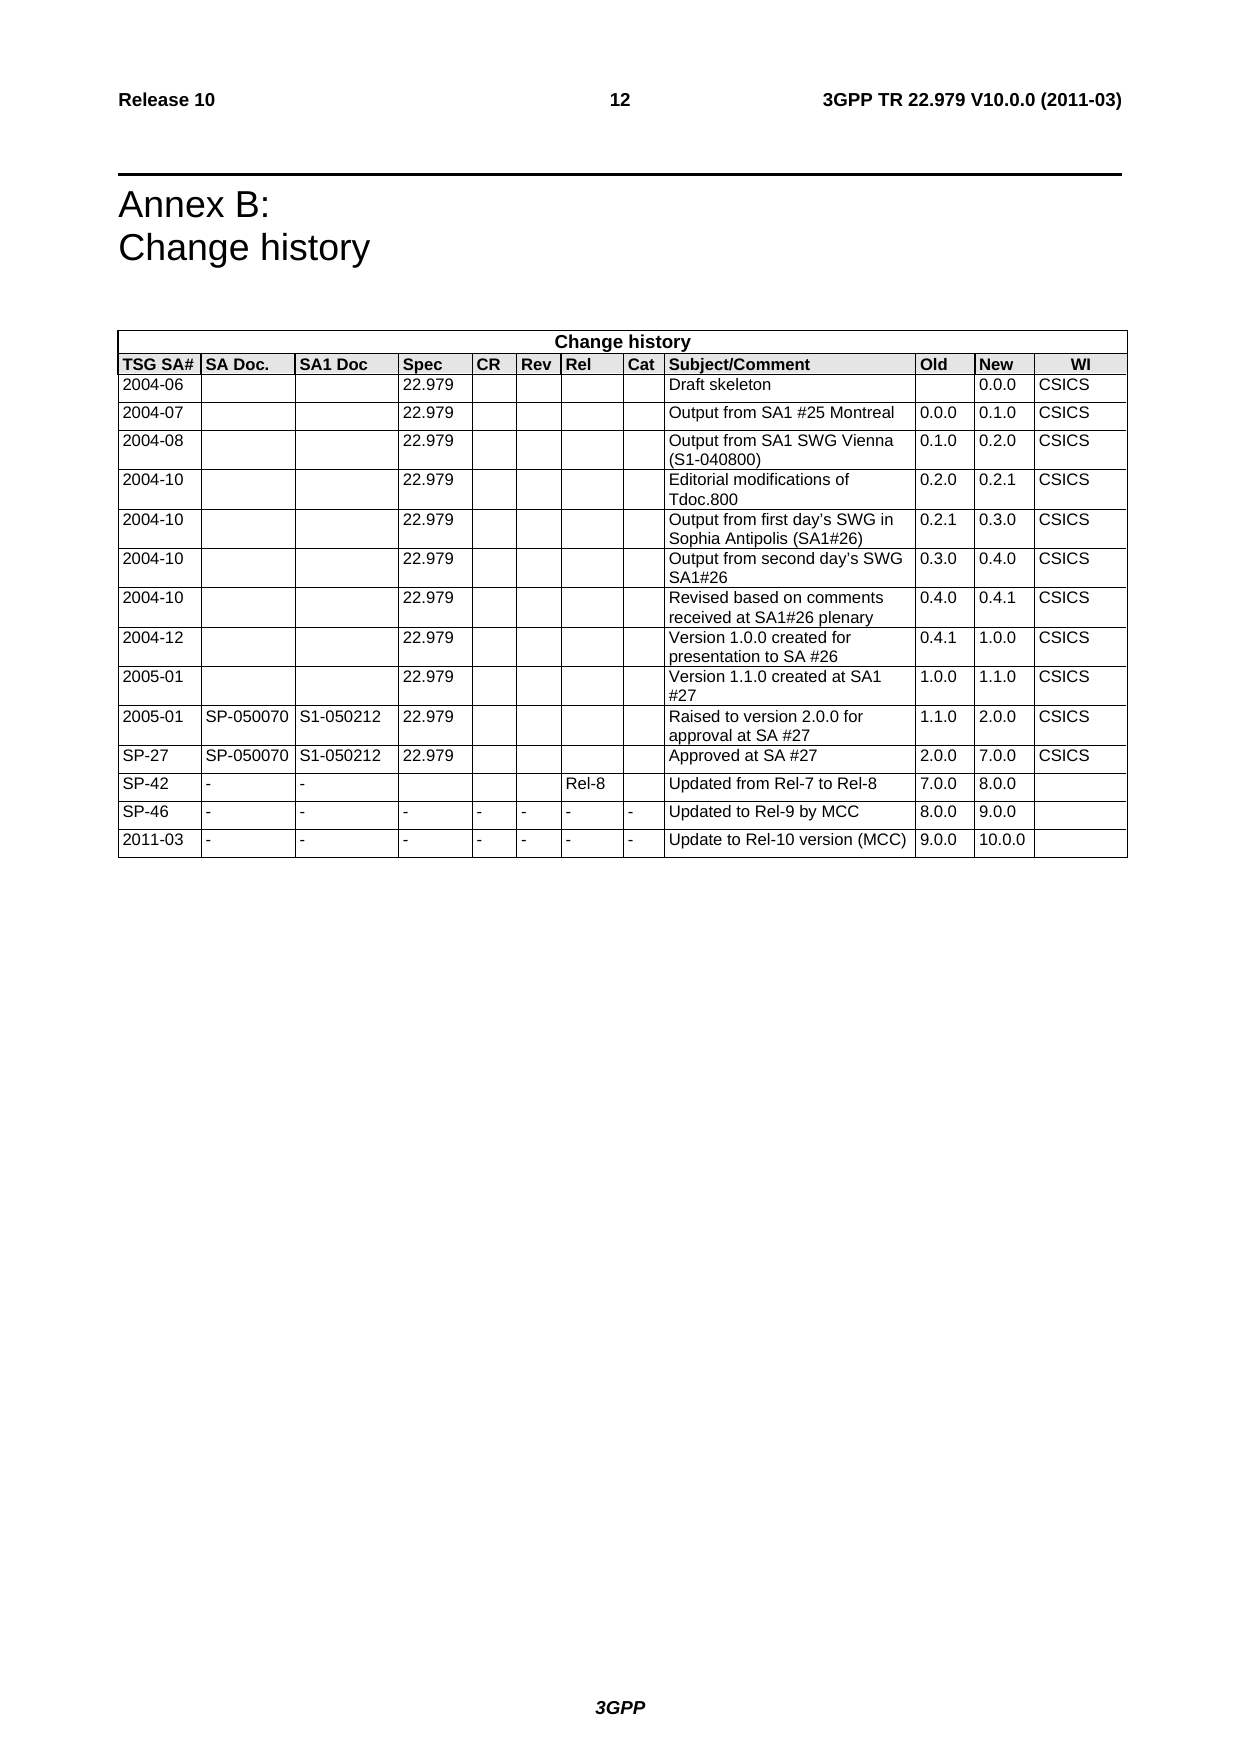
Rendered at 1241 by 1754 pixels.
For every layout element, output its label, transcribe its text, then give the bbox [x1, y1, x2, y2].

table_cell 22.979 [399, 706, 472, 745]
table_cell [473, 403, 516, 430]
table_cell 22.979 [399, 375, 472, 402]
table_cell [473, 628, 516, 666]
table_cell - [202, 802, 295, 829]
table_cell CSICS [1035, 745, 1127, 773]
table_cell 2004-06 [119, 375, 201, 402]
table_cell TSG SA# [119, 354, 200, 373]
table_cell 1.1.0 [916, 706, 974, 745]
table_cell SA Doc. [202, 354, 294, 373]
table_cell [202, 470, 295, 508]
table_cell [296, 667, 398, 705]
table_cell 0.4.1 [975, 588, 1034, 627]
table_cell CSICS [1035, 627, 1127, 666]
table_cell 2004-10 [119, 549, 201, 587]
table_cell Updated from Rel-7 to Rel-8 [665, 774, 915, 801]
table_cell 0.0.0 [916, 403, 974, 430]
table_cell 2005-01 [119, 706, 201, 745]
table_cell 10.0.0 [975, 830, 1034, 857]
table_cell [624, 706, 664, 745]
subtitle Annex B: Change history [118, 176, 1122, 268]
table_cell 0.2.1 [975, 470, 1034, 508]
table_cell [624, 588, 664, 627]
table_cell 2004-07 [119, 403, 201, 430]
table_cell [916, 375, 974, 402]
table_cell [624, 667, 664, 705]
table_cell [624, 774, 664, 801]
table_cell [624, 628, 664, 666]
table_cell 7.0.0 [975, 746, 1034, 773]
table_cell - [473, 802, 516, 829]
table_cell SP-050070 [202, 746, 295, 773]
table_cell Rev [517, 354, 560, 373]
table_cell Output from SA1 #25 Montreal [665, 403, 915, 430]
table_cell CSICS [1035, 548, 1127, 587]
table_cell Editorial modifications of Tdoc.800 [665, 470, 915, 508]
table_cell [562, 431, 623, 469]
table_cell [202, 510, 295, 548]
table_cell 0.2.0 [975, 431, 1034, 469]
table_cell [517, 667, 561, 705]
table_cell Raised to version 2.0.0 for approval at SA #27 [665, 706, 915, 745]
table_cell Output from first day’s SWG in Sophia Antipolis (SA1#26) [665, 510, 915, 548]
table_cell - [399, 830, 472, 857]
table_cell [1035, 829, 1127, 857]
table_cell [202, 667, 295, 705]
table_cell Updated to Rel-9 by MCC [665, 802, 915, 829]
table_cell [624, 431, 664, 469]
table_cell 22.979 [399, 510, 472, 548]
table_cell - [562, 830, 623, 857]
table_cell [624, 375, 664, 402]
table_cell 8.0.0 [975, 774, 1034, 801]
table_cell 2011-03 [119, 830, 201, 857]
table_cell [562, 628, 623, 666]
table_cell - [296, 830, 398, 857]
table_cell 22.979 [399, 549, 472, 587]
table_cell [202, 588, 295, 627]
table_cell - [624, 802, 664, 829]
table_cell [202, 628, 295, 666]
table_cell Version 1.1.0 created at SA1 #27 [665, 667, 915, 705]
table_cell CSICS [1035, 587, 1127, 627]
table_cell Output from SA1 SWG Vienna (S1-040800) [665, 431, 915, 469]
table_cell [517, 774, 561, 801]
table_cell 0.2.0 [916, 470, 974, 508]
table_cell [624, 403, 664, 430]
table_cell 2004-10 [119, 470, 201, 508]
table_cell CSICS [1035, 402, 1127, 430]
table_cell WI [1035, 354, 1127, 373]
table_cell S1-050212 [296, 706, 398, 745]
table_cell [202, 431, 295, 469]
table_cell Rel-8 [562, 774, 623, 801]
table_cell [296, 470, 398, 508]
table_cell SP-42 [119, 774, 201, 801]
table_cell CSICS [1035, 509, 1127, 548]
table_cell [517, 549, 561, 587]
table_cell - [517, 830, 561, 857]
table_cell New [976, 354, 1034, 373]
table_cell Spec [399, 354, 472, 373]
table_cell [562, 549, 623, 587]
table_cell [202, 403, 295, 430]
table_cell [517, 403, 561, 430]
table_cell 2004-08 [119, 431, 201, 469]
table_cell 0.4.0 [916, 588, 974, 627]
table_cell - [296, 774, 398, 801]
table_cell - [202, 830, 295, 857]
table_cell 22.979 [399, 667, 472, 705]
table_cell [562, 403, 623, 430]
table_cell [1035, 773, 1127, 801]
table_cell Update to Rel-10 version (MCC) [665, 830, 915, 857]
table_cell [517, 746, 561, 773]
table_cell CR [473, 354, 516, 373]
table_cell [296, 510, 398, 548]
table_cell [517, 470, 561, 508]
table_cell CSICS [1035, 705, 1127, 745]
table_cell [562, 588, 623, 627]
table_cell 0.3.0 [975, 510, 1034, 548]
table_cell [296, 549, 398, 587]
table_cell 9.0.0 [975, 802, 1034, 829]
table_cell [562, 706, 623, 745]
table_cell Cat [624, 354, 664, 373]
table_cell [473, 470, 516, 508]
table_cell [624, 510, 664, 548]
table_cell [202, 549, 295, 587]
table_cell CSICS [1035, 374, 1127, 402]
table_cell 0.0.0 [975, 375, 1034, 402]
table_cell 2.0.0 [916, 746, 974, 773]
table_cell [624, 549, 664, 587]
table_cell CSICS [1035, 666, 1127, 705]
table_cell 1.0.0 [916, 667, 974, 705]
table_cell [562, 667, 623, 705]
table_cell SA1 Doc [296, 354, 398, 373]
table_cell Revised based on comments received at SA1#26 plenary [665, 588, 915, 627]
table_cell SP-27 [119, 746, 201, 773]
table_cell [473, 746, 516, 773]
table_cell Old [916, 354, 974, 373]
table_cell [296, 431, 398, 469]
table_cell [517, 628, 561, 666]
table_cell [473, 510, 516, 548]
table_cell 22.979 [399, 628, 472, 666]
table_cell 9.0.0 [916, 830, 974, 857]
table_cell 0.4.0 [975, 549, 1034, 587]
table_cell [473, 549, 516, 587]
table_cell [517, 510, 561, 548]
table_cell 0.4.1 [916, 628, 974, 666]
table_cell [473, 588, 516, 627]
table_cell [517, 588, 561, 627]
table_cell SP-050070 [202, 706, 295, 745]
table_cell 0.1.0 [975, 403, 1034, 430]
table_cell 7.0.0 [916, 774, 974, 801]
table_cell - [624, 830, 664, 857]
table_cell Output from second day’s SWG SA1#26 [665, 549, 915, 587]
table_cell [473, 431, 516, 469]
table_cell [562, 510, 623, 548]
table_cell [562, 470, 623, 508]
table_cell Rel [562, 354, 623, 373]
table_cell CSICS [1035, 469, 1127, 508]
table_cell Subject/Comment [665, 354, 915, 373]
table_cell SP-46 [119, 802, 201, 829]
table_cell 2004-12 [119, 628, 201, 666]
table_cell [473, 706, 516, 745]
table_cell [517, 706, 561, 745]
table_cell - [473, 830, 516, 857]
table_cell [296, 588, 398, 627]
table_cell [517, 431, 561, 469]
table_cell 0.3.0 [916, 549, 974, 587]
table_cell - [202, 774, 295, 801]
table_cell 22.979 [399, 588, 472, 627]
table_cell 8.0.0 [916, 802, 974, 829]
table_header Change history [119, 331, 1127, 353]
table_cell - [399, 802, 472, 829]
table_cell [562, 375, 623, 402]
table_cell 1.0.0 [975, 628, 1034, 666]
table_cell [202, 375, 295, 402]
table_cell [473, 667, 516, 705]
table_cell - [517, 802, 561, 829]
table_cell [624, 746, 664, 773]
table_cell 22.979 [399, 431, 472, 469]
table_cell Version 1.0.0 created for presentation to SA #26 [665, 628, 915, 666]
table_cell 0.2.1 [916, 510, 974, 548]
table_cell 1.1.0 [975, 667, 1034, 705]
table_cell 22.979 [399, 746, 472, 773]
table_cell CSICS [1035, 430, 1127, 469]
table_cell 2005-01 [119, 667, 201, 705]
table_cell 22.979 [399, 403, 472, 430]
table_cell 22.979 [399, 470, 472, 508]
table_cell S1-050212 [296, 746, 398, 773]
table_cell Approved at SA #27 [665, 746, 915, 773]
table_cell [517, 375, 561, 402]
table_cell [624, 470, 664, 508]
table_cell [473, 774, 516, 801]
table_cell [296, 403, 398, 430]
table_cell [296, 375, 398, 402]
table_cell 2004-10 [119, 510, 201, 548]
table_cell 0.1.0 [916, 431, 974, 469]
table_cell [399, 774, 472, 801]
table_cell 2.0.0 [975, 706, 1034, 745]
table_cell Draft skeleton [665, 375, 915, 402]
table_cell 2004-10 [119, 588, 201, 627]
table_cell [473, 375, 516, 402]
table_cell [1035, 801, 1127, 829]
table_cell - [562, 802, 623, 829]
table_cell [562, 746, 623, 773]
table_cell - [296, 802, 398, 829]
table_cell [296, 628, 398, 666]
